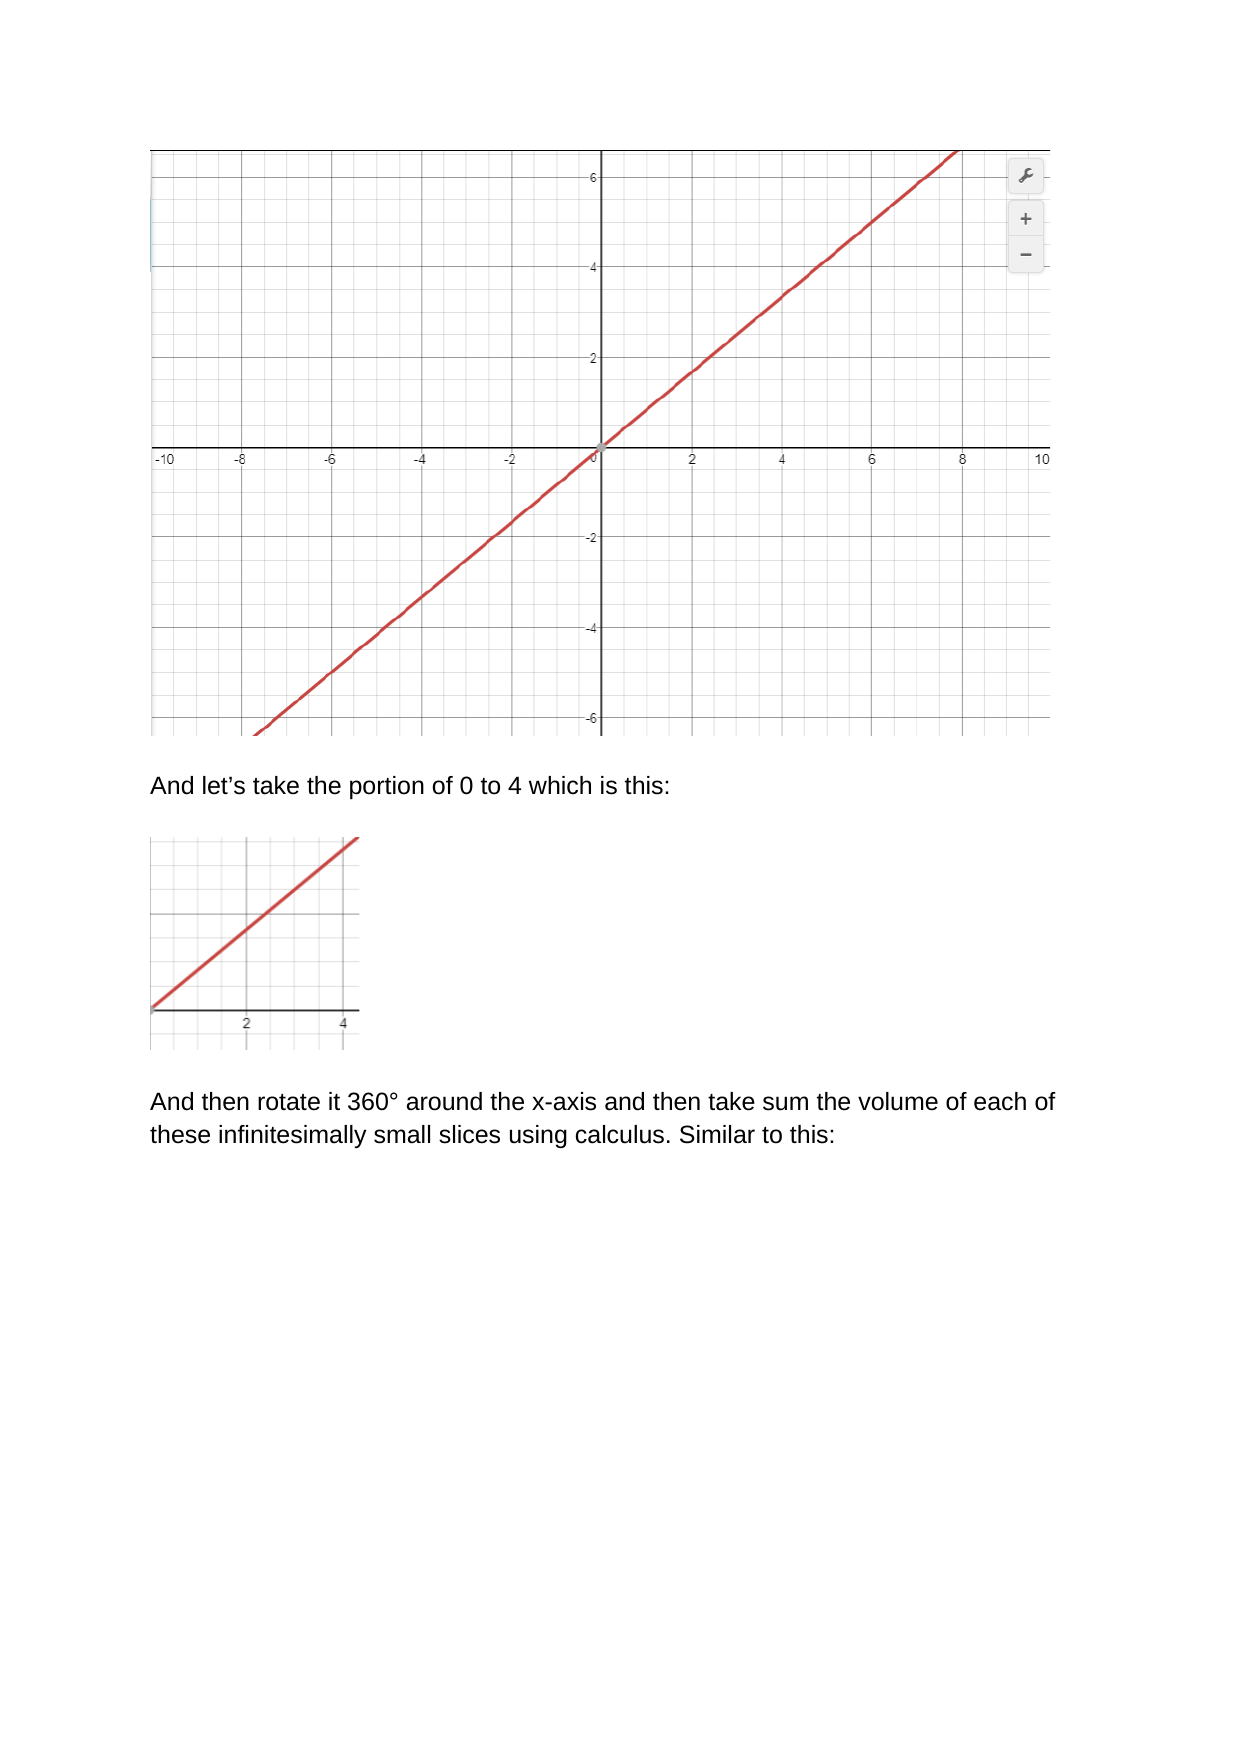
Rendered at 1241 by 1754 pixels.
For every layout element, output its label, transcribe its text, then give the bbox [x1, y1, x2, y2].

picture [150, 150, 1050, 736]
text And let’s take the portion of 0 to 4 which is this: [150, 771, 1090, 800]
text And then rotate it 360° around the x-axis and then take sum the volume of each of these infinitesimally small slices using calculus. Similar to this: [150, 1087, 1090, 1148]
picture [150, 837, 360, 1050]
